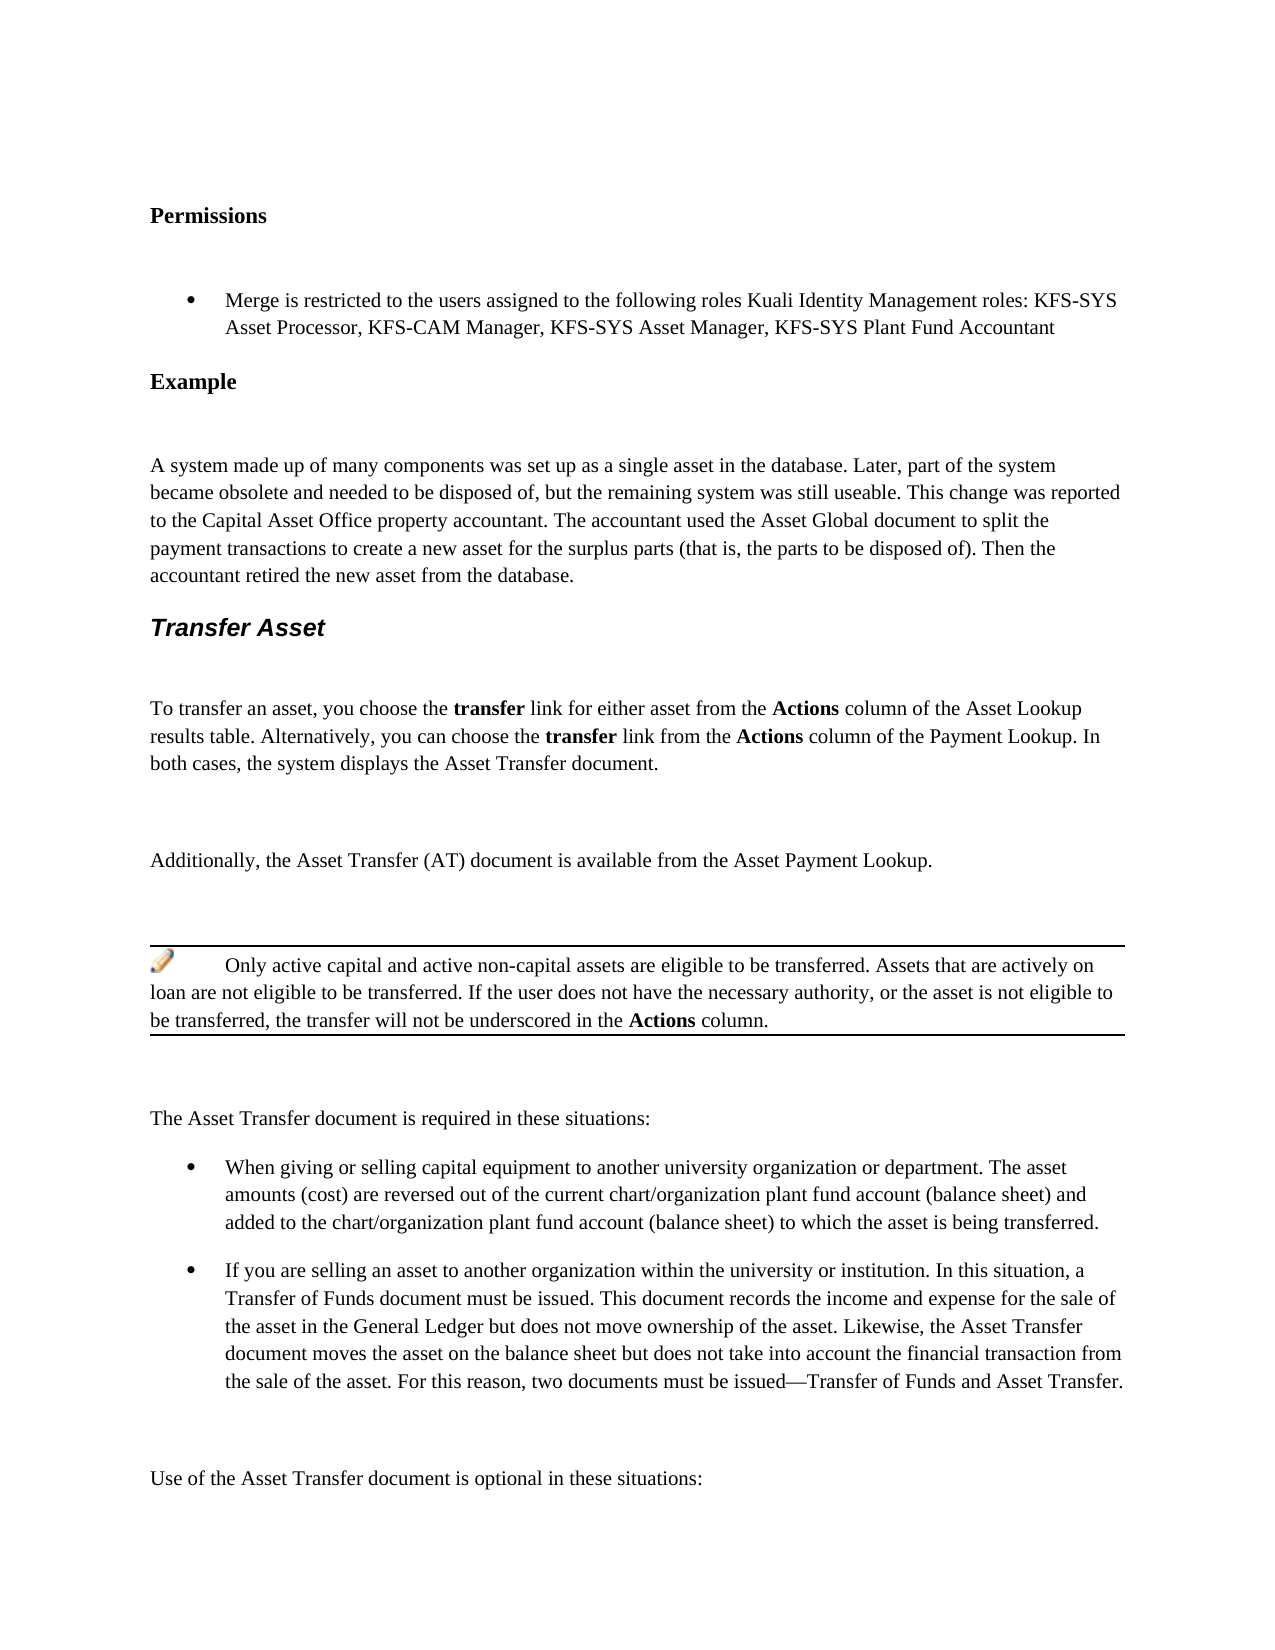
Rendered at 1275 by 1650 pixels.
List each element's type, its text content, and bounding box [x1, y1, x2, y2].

text If you are selling an asset to another organization within the university or institution. In this situation, a Transfer of Funds document must be issued. This document records the income and expense for the sale of the asset in the General Ledger but does not move ownership of the asset. Likewise, the Asset Transfer document moves the asset on the balance sheet but does not take into account the financial transaction from the sale of the asset. For this reason, two documents must be issued—Transfer of Funds and Asset Transfer. [187, 1258, 1125, 1393]
text To transfer an asset, you choose the transfer link for either asset from the Actions column of the Asset Lookup results table. Alternatively, you can choose the transfer link from the Actions column of the Payment Lookup. In both cases, the system displays the Asset Transfer document. [150, 696, 1125, 775]
subtitle Permissions [150, 203, 1125, 229]
text Merge is restricted to the users assigned to the following roles Kuali Identity Management roles: KFS-SYS Asset Processor, KFS-CAM Manager, KFS-SYS Asset Manager, KFS-SYS Plant Fund Accountant [187, 287, 1125, 339]
subtitle Example [150, 368, 1125, 394]
text Additionally, the Asset Transfer (AT) document is available from the Asset Payment Lookup. [150, 848, 1125, 872]
text Only active capital and active non-capital assets are eligible to be transferred. Assets that are actively on loan are not eligible to be transferred. If the user does not have the necessary authority, or the asset is not eligible to be transferred, the transfer will not be underscored in the Actions column. [150, 947, 1125, 1034]
subtitle Transfer Asset [150, 613, 1125, 642]
text A system made up of many components was set up as a single asset in the database. Later, part of the system became obsolete and needed to be disposed of, but the remaining system was still useable. This change was reported to the Capital Asset Office property accountant. The accountant used the Asset Global document to split the payment transactions to create a new asset for the surplus parts (that is, the parts to be disposed of). Then the accountant retired the new asset from the database. [150, 453, 1125, 587]
picture [150, 948, 174, 973]
text When giving or selling capital equipment to another university organization or department. The asset amounts (cost) are reversed out of the current chart/organization plant fund account (balance sheet) and added to the chart/organization plant fund account (balance sheet) to which the asset is being transferred. [187, 1155, 1125, 1234]
text Use of the Asset Transfer document is optional in these situations: [150, 1466, 1125, 1490]
text The Asset Transfer document is required in these situations: [150, 1106, 1125, 1130]
